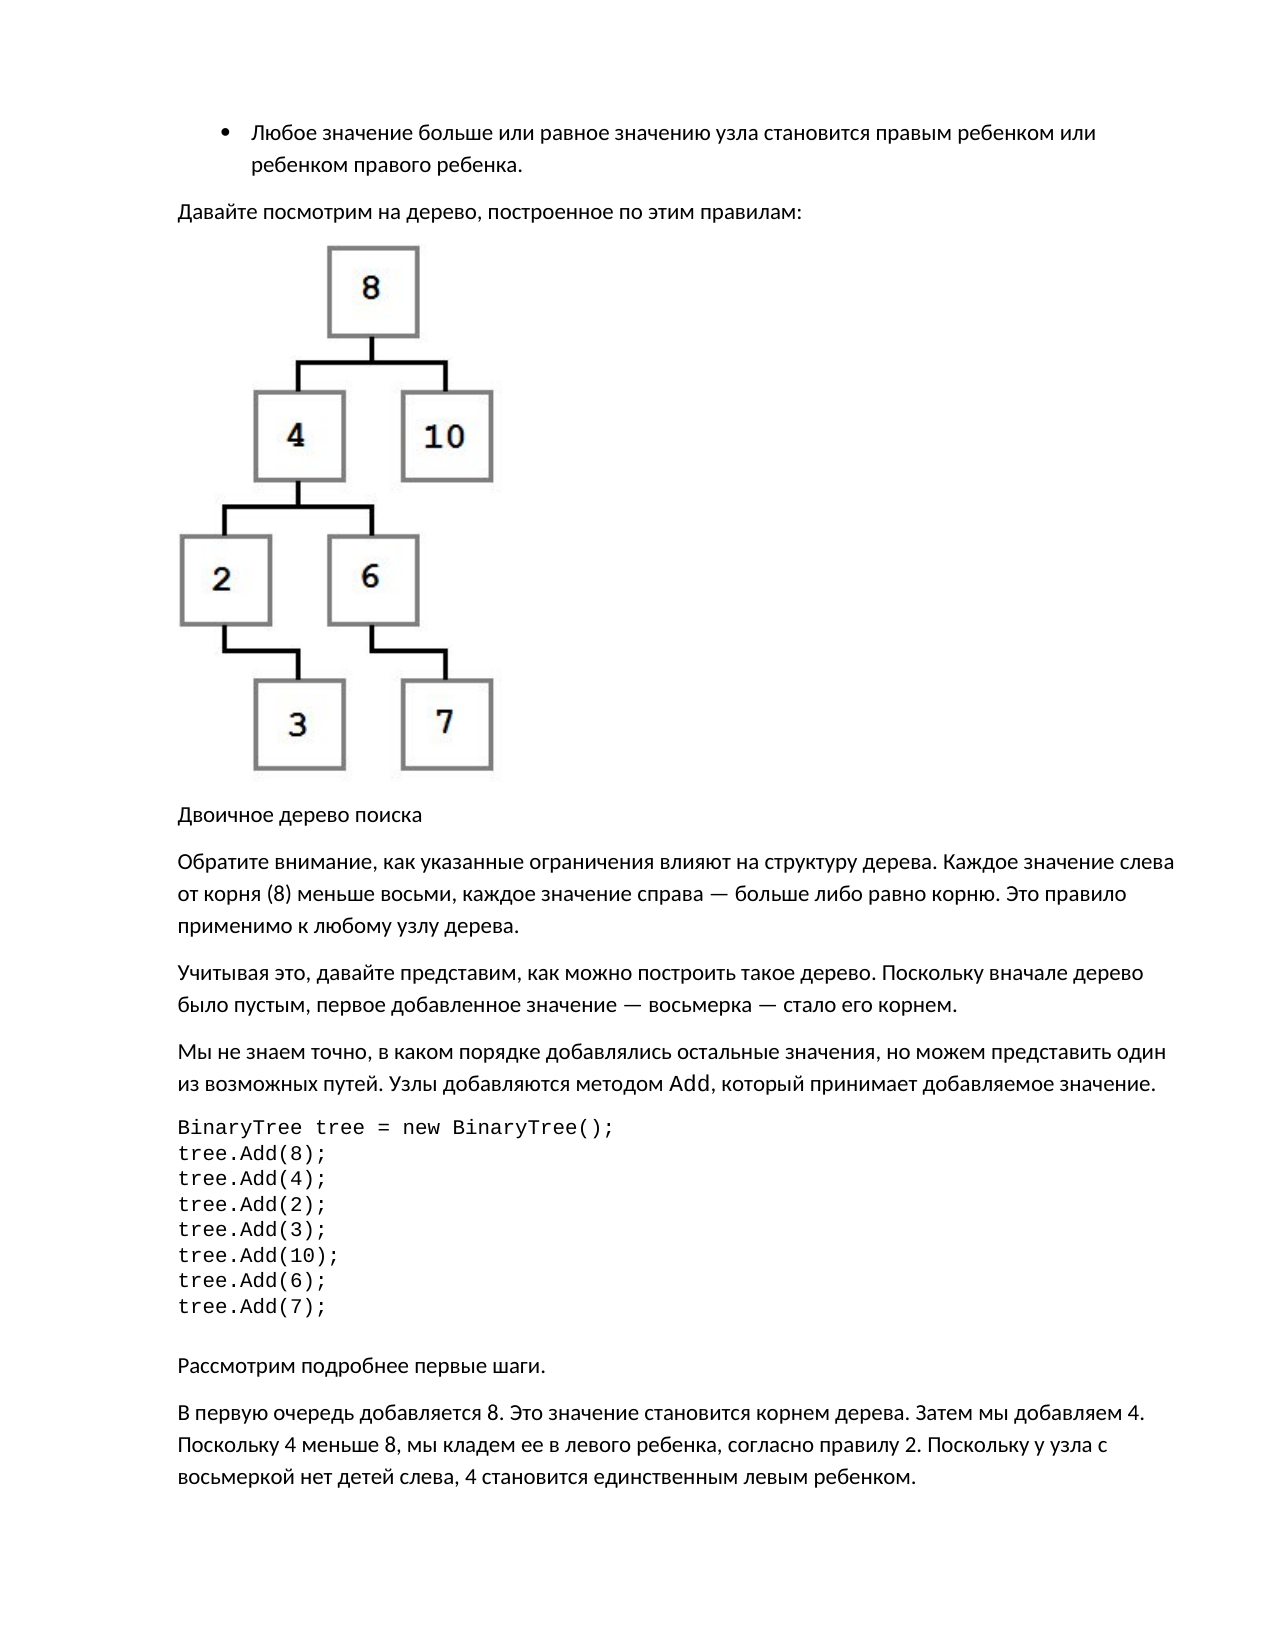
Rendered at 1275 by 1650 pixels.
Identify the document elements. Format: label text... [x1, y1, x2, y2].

picture [177, 243, 503, 782]
text tree.Add(4); [177, 1168, 1186, 1192]
text tree.Add(6); [177, 1270, 1186, 1294]
text tree.Add(8); [177, 1143, 1186, 1166]
text tree.Add(2); [177, 1194, 1186, 1217]
text tree.Add(3); [177, 1219, 1186, 1243]
text BinaryTree tree = new BinaryTree(); [177, 1117, 1186, 1141]
text В первую очередь добавляется 8. Это значение становится корнем дерева. Затем мы добавляем 4. Поскольку 4 меньше 8, мы кладем ее в левого ребенка, согласно правилу 2. Поскольку у узла с восьмеркой нет детей слева, 4 становится единственным левым ребенком. [177, 1398, 1186, 1490]
text Обратите внимание, как указанные ограничения влияют на структуру дерева. Каждое значение слева от корня (8) меньше восьми, каждое значение справа — больше либо равно корню. Это правило применимо к любому узлу дерева. [177, 847, 1186, 939]
text Двоичное дерево поиска [177, 800, 1186, 828]
text Учитывая это, давайте представим, как можно построить такое дерево. Поскольку вначале дерево было пустым, первое добавленное значение — восьмерка — стало его корнем. [177, 958, 1186, 1018]
text Рассмотрим подробнее первые шаги. [177, 1351, 1186, 1379]
list Любое значение больше или равное значению узла становится правым ребенком или ребенком правого ребенка. [221, 118, 1186, 178]
text tree.Add(7); [177, 1296, 1186, 1319]
text tree.Add(10); [177, 1245, 1186, 1268]
text Мы не знаем точно, в каком порядке добавлялись остальные значения, но можем представить один из возможных путей. Узлы добавляются методом Add, который принимает добавляемое значение. [177, 1037, 1186, 1098]
text Давайте посмотрим на дерево, построенное по этим правилам: [177, 197, 1186, 225]
